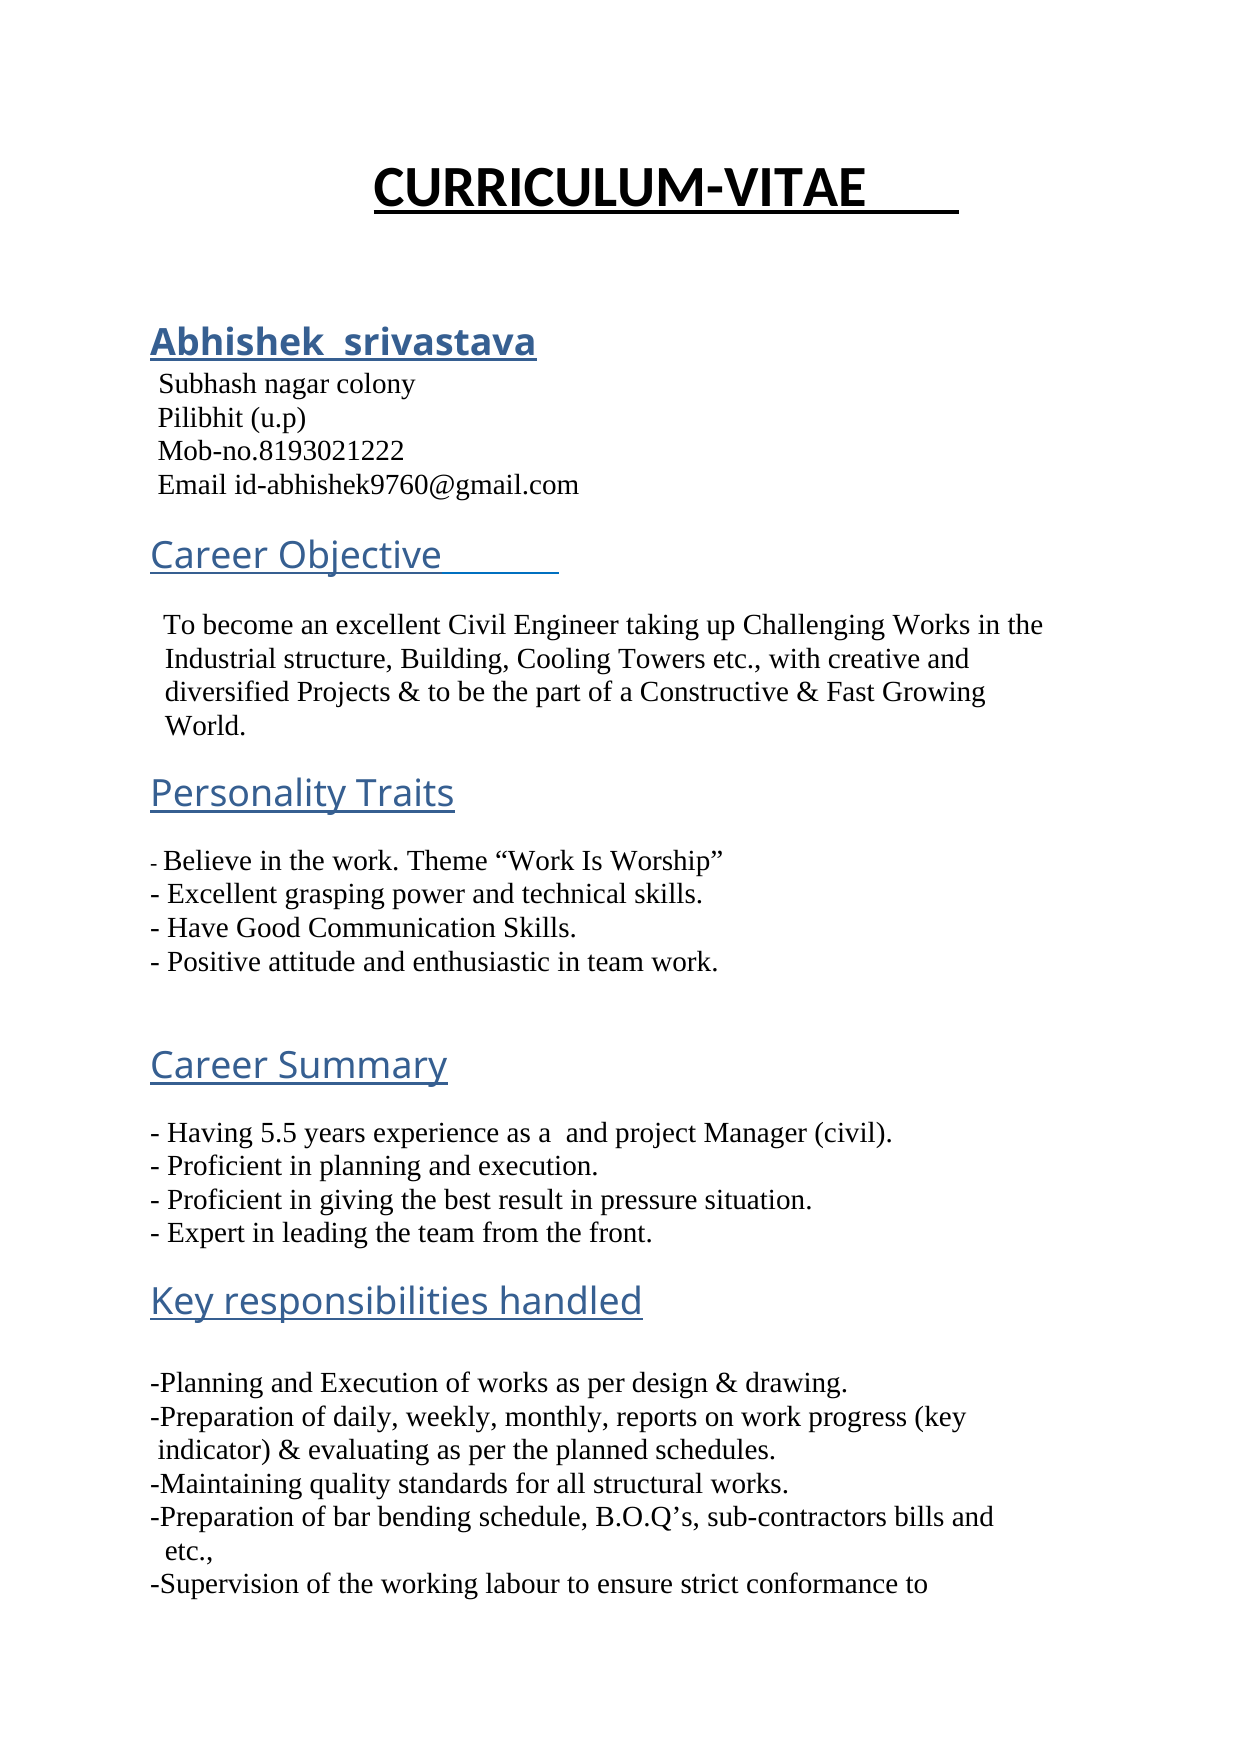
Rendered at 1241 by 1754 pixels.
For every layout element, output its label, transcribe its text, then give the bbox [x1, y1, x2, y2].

text Subhash nagar colony [150, 366, 1090, 400]
text Industrial structure, Building, Cooling Towers etc., with creative and [150, 641, 1084, 674]
text Career Summary - Having 5.5 years experience as a and project Manager (civil). - Proficient in planning and execution. - Proficient in giving the best result in pressure situation. - Expert in leading the team from the front. Key responsibilities handled [150, 1005, 1084, 1325]
text etc., -Supervision of the working labour to ensure strict conformance to [150, 1533, 1108, 1600]
text Email id-abhishek9760@gmail.com [150, 467, 1084, 528]
text diversified Projects & to be the part of a Constructive & Fast Growing [150, 674, 1084, 708]
text CURRICULUM-VITAE [150, 150, 1090, 221]
text Abhishek srivastava [150, 315, 1090, 366]
text World. Personality Traits - Believe in the work. Theme “Work Is Worship” - Excellent grasping power and technical skills. - Have Good Communication Skills. - Positive attitude and enthusiastic in team work. [150, 708, 1084, 1005]
text Mob-no.8193021222 [150, 433, 1090, 467]
text indicator) & evaluating as per the planned schedules. -Maintaining quality standards for all structural works. -Preparation of bar bending schedule, B.O.Q’s, sub-contractors bills and [150, 1432, 1108, 1533]
text Career Objective [150, 528, 1084, 607]
text -Planning and Execution of works as per design & drawing. -Preparation of daily, weekly, monthly, reports on work progress (key [150, 1365, 1108, 1432]
text Pilibhit (u.p) [150, 400, 1090, 433]
text To become an excellent Civil Engineer taking up Challenging Works in the [150, 607, 1084, 641]
